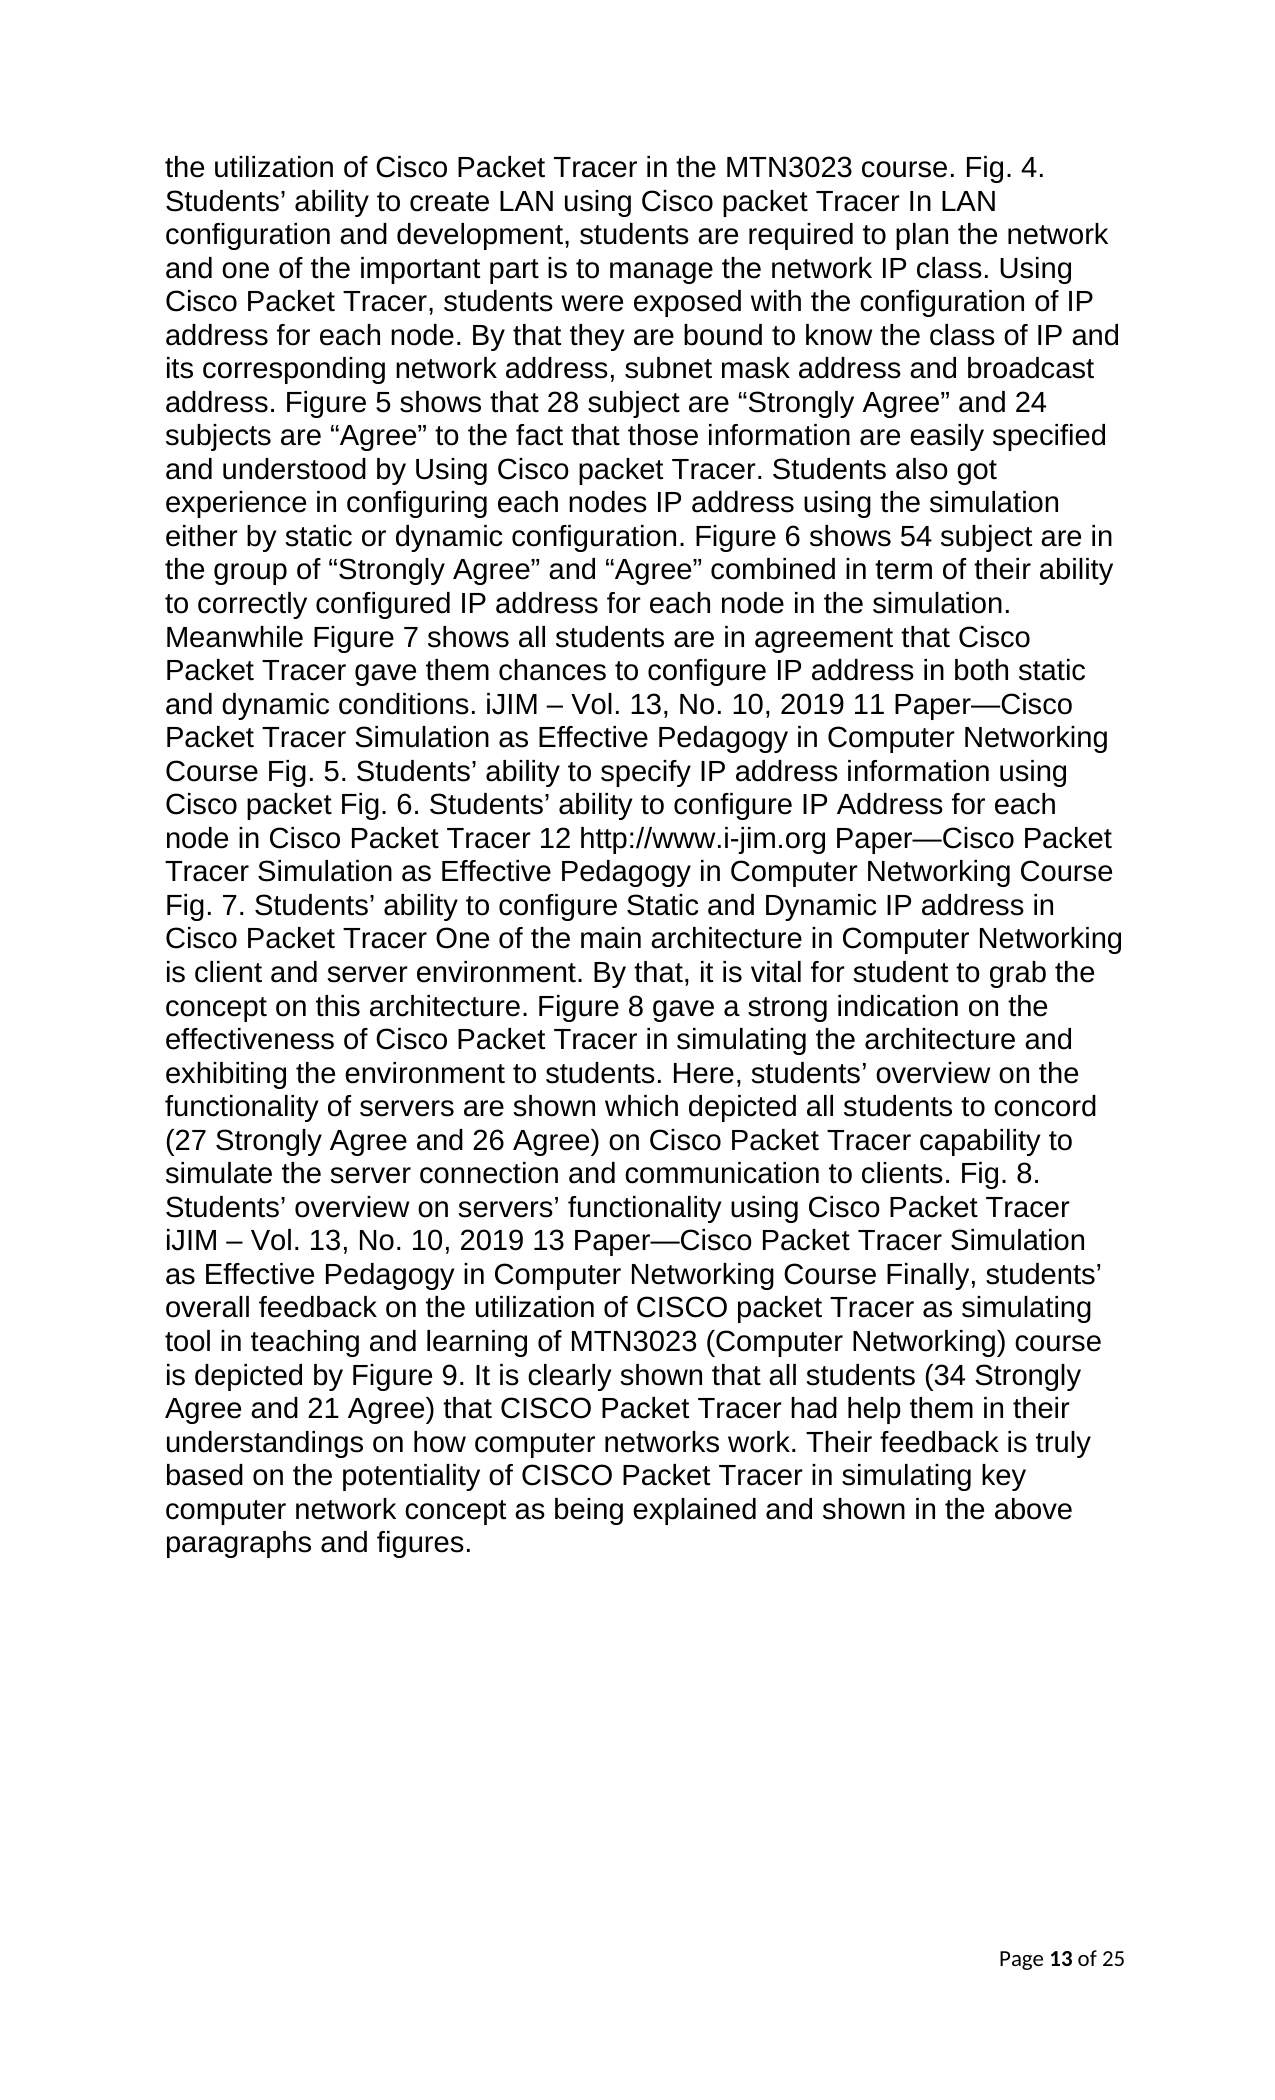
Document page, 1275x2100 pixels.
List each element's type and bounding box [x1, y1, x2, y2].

text [120, 150, 1125, 1559]
